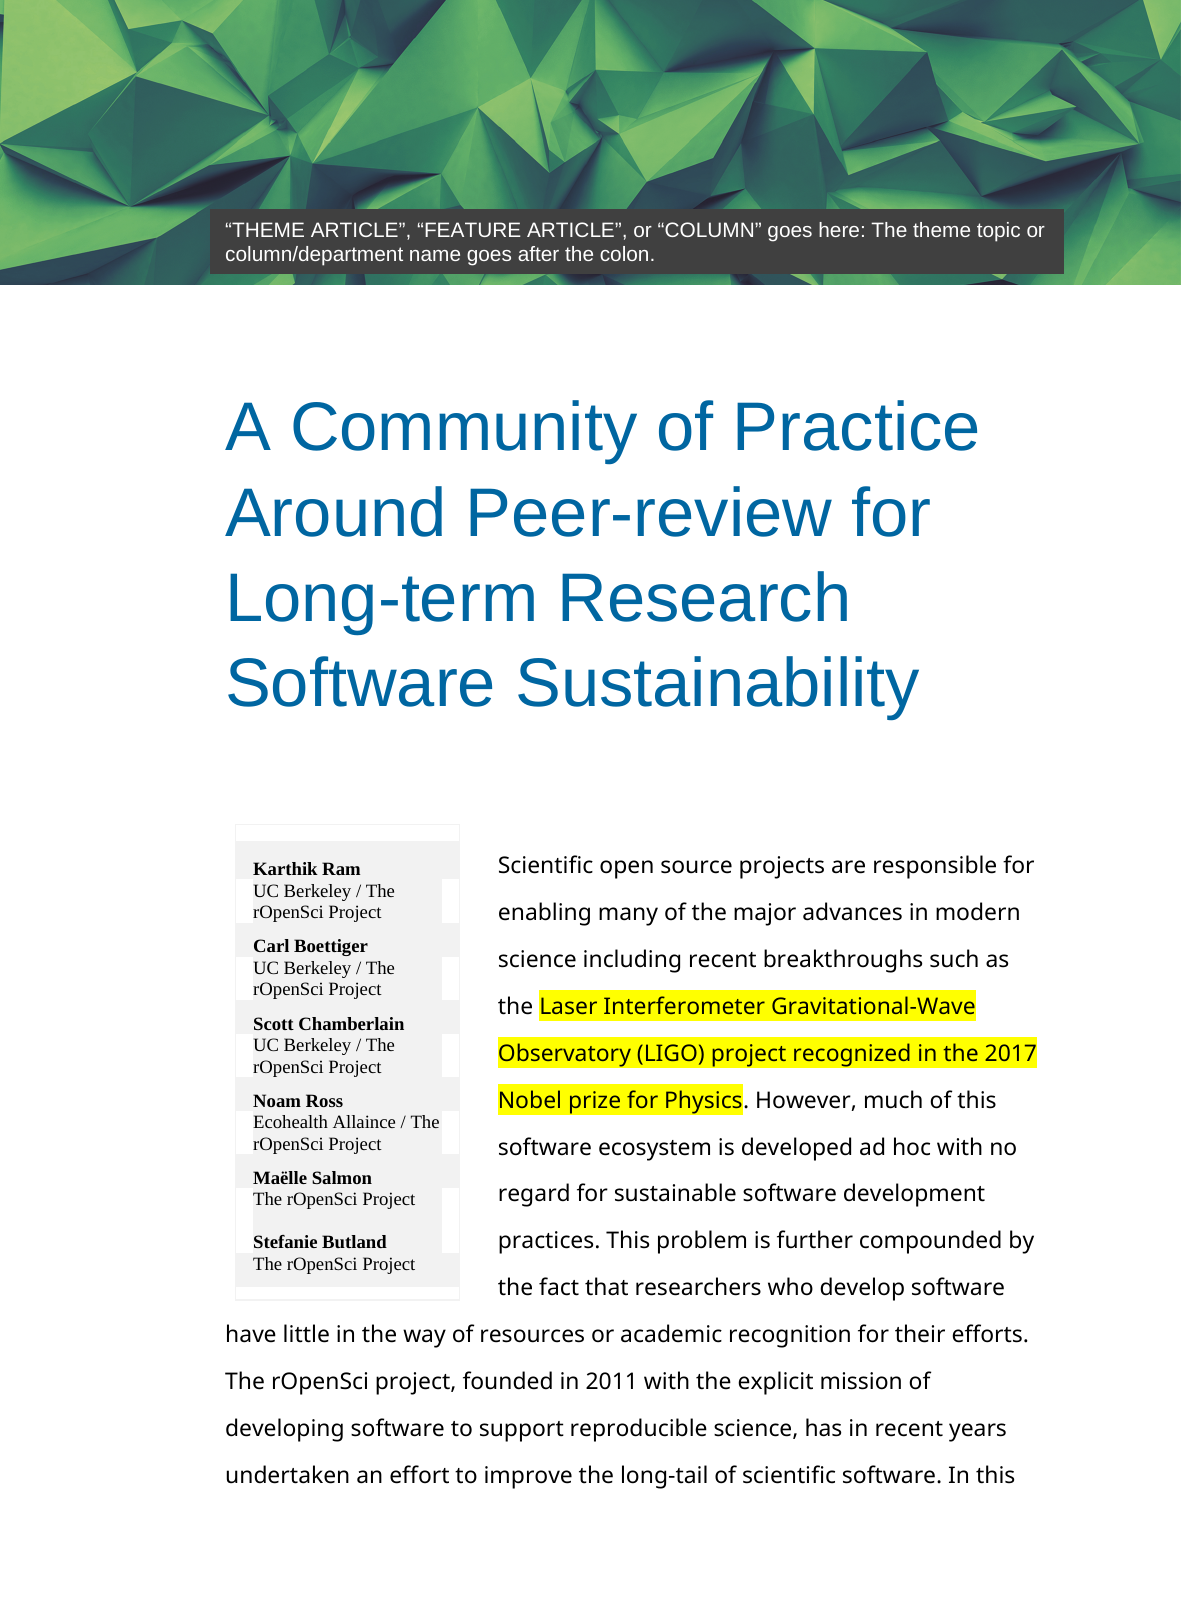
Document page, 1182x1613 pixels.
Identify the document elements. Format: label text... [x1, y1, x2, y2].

text Noam Ross [236, 1073, 459, 1111]
text UC Berkeley / The rOpenSci Project [253, 1034, 442, 1073]
text UC Berkeley / The rOpenSci Project [253, 957, 442, 996]
title “THEME ARTICLE”, “FEATURE ARTICLE”, or “COLUMN” goes here: The theme topic or column/department name goes after the colon. [217, 215, 1057, 267]
text Maëlle Salmon [236, 1150, 459, 1188]
title A Community of Practice Around Peer-review for Long-term Research Software Sustainability [225, 386, 1049, 721]
picture [0, 0, 1181, 285]
text Stefanie Butland [253, 1231, 442, 1253]
text UC Berkeley / The rOpenSci Project [253, 879, 442, 918]
text Carl Boettiger [236, 918, 459, 957]
text The rOpenSci Project [253, 1188, 442, 1210]
text The rOpenSci Project [236, 1253, 459, 1287]
text Karthik Ram [236, 841, 459, 879]
text Ecohealth Allaince / The rOpenSci Project [253, 1111, 442, 1150]
text Scott Chamberlain [236, 996, 459, 1034]
